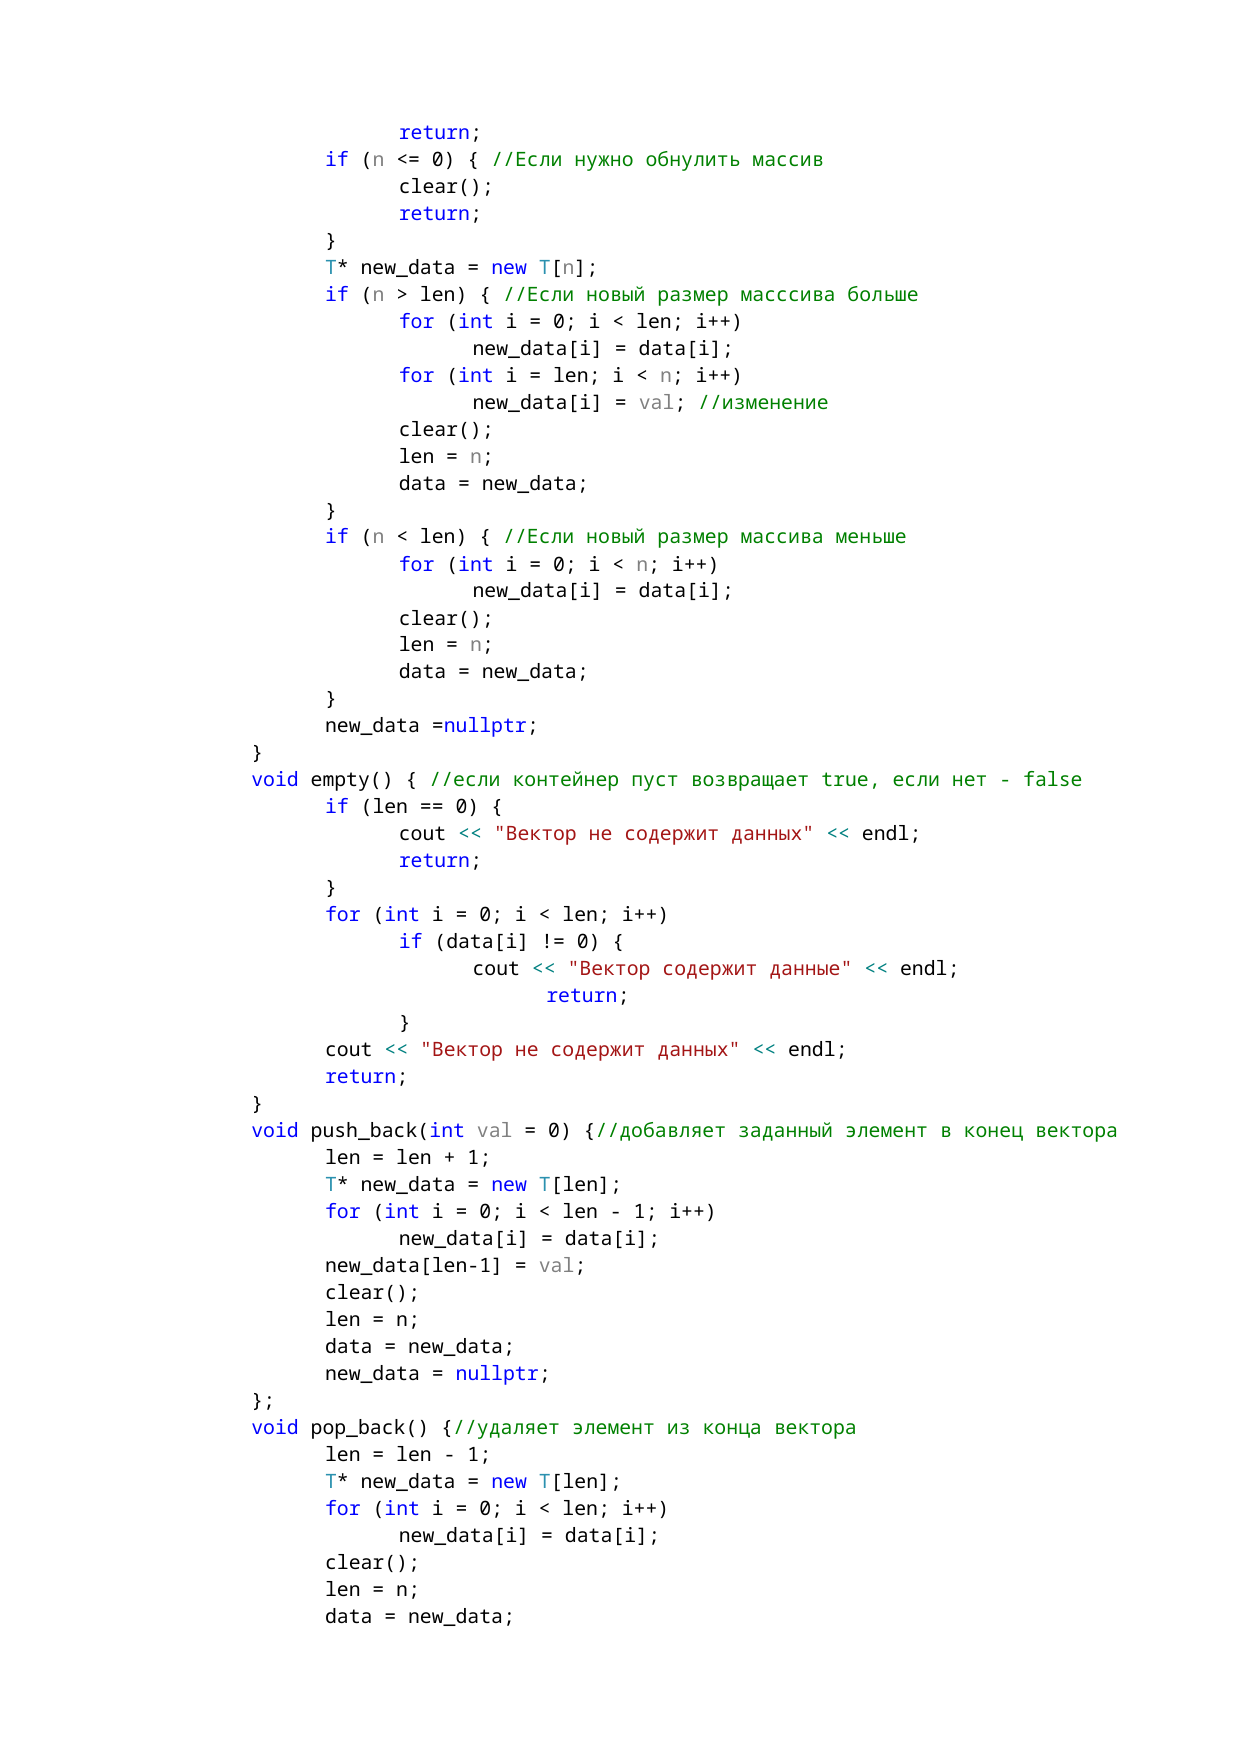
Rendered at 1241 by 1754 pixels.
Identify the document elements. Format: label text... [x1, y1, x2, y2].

text for (int i = 0; i < len - 1; i++) [177, 1197, 1152, 1224]
text void empty() { //если контейнер пуст возвращает true, если нет - false [177, 766, 1152, 793]
text return; [177, 1062, 1152, 1089]
text new_data[len-1] = val; [177, 1251, 1152, 1278]
text len = n; [177, 1575, 1152, 1602]
text new_data[i] = data[i]; [177, 1521, 1152, 1548]
text void pop_back() {//удаляет элемент из конца вектора [177, 1413, 1152, 1440]
text new_data = nullptr; [177, 1359, 1152, 1386]
text for (int i = len; i < n; i++) [177, 361, 1152, 388]
text new_data[i] = data[i]; [177, 334, 1152, 361]
text for (int i = 0; i < len; i++) [177, 901, 1152, 927]
text } [177, 685, 1152, 712]
text new_data[i] = data[i]; [177, 1224, 1152, 1251]
text for (int i = 0; i < n; i++) [177, 550, 1152, 577]
text }; [177, 1386, 1152, 1413]
text clear(); [177, 172, 1152, 199]
text data = new_data; [177, 469, 1152, 496]
text return; [177, 118, 1152, 145]
text for (int i = 0; i < len; i++) [177, 1494, 1152, 1521]
text clear(); [177, 415, 1152, 442]
text } [177, 1089, 1152, 1116]
text clear(); [177, 1548, 1152, 1575]
text return; [177, 847, 1152, 873]
text cout << "Вектор не содержит данных" << endl; [177, 1035, 1152, 1062]
text len = n; [177, 1305, 1152, 1332]
text T* new_data = new T[len]; [177, 1170, 1152, 1197]
text } [177, 739, 1152, 766]
text clear(); [177, 604, 1152, 631]
text cout << "Вектор содержит данные" << endl; [177, 954, 1152, 981]
text T* new_data = new T[n]; [177, 253, 1152, 280]
text clear(); [177, 1278, 1152, 1305]
text return; [177, 199, 1152, 226]
text data = new_data; [177, 1602, 1152, 1629]
text len = len - 1; [177, 1440, 1152, 1467]
text new_data[i] = data[i]; [177, 577, 1152, 604]
text if (n < len) { //Если новый размер массива меньше [177, 523, 1152, 550]
text return; [177, 981, 1152, 1008]
text T* new_data = new T[len]; [177, 1467, 1152, 1494]
text } [177, 1008, 1152, 1035]
text data = new_data; [177, 1332, 1152, 1359]
text if (len == 0) { [177, 793, 1152, 819]
text for (int i = 0; i < len; i++) [177, 307, 1152, 334]
text } [177, 873, 1152, 901]
text if (data[i] != 0) { [177, 927, 1152, 954]
text data = new_data; [177, 658, 1152, 685]
text len = len + 1; [177, 1143, 1152, 1170]
text len = n; [177, 631, 1152, 658]
text void push_back(int val = 0) {//добавляет заданный элемент в конец вектора [177, 1116, 1152, 1143]
text new_data[i] = val; //изменение [177, 388, 1152, 415]
text len = n; [177, 442, 1152, 469]
text } [177, 496, 1152, 523]
text new_data =nullptr; [177, 712, 1152, 739]
text if (n <= 0) { //Если нужно обнулить массив [177, 145, 1152, 172]
text } [177, 226, 1152, 253]
text if (n > len) { //Если новый размер масссива больше [177, 280, 1152, 307]
text cout << "Вектор не содержит данных" << endl; [177, 819, 1152, 847]
